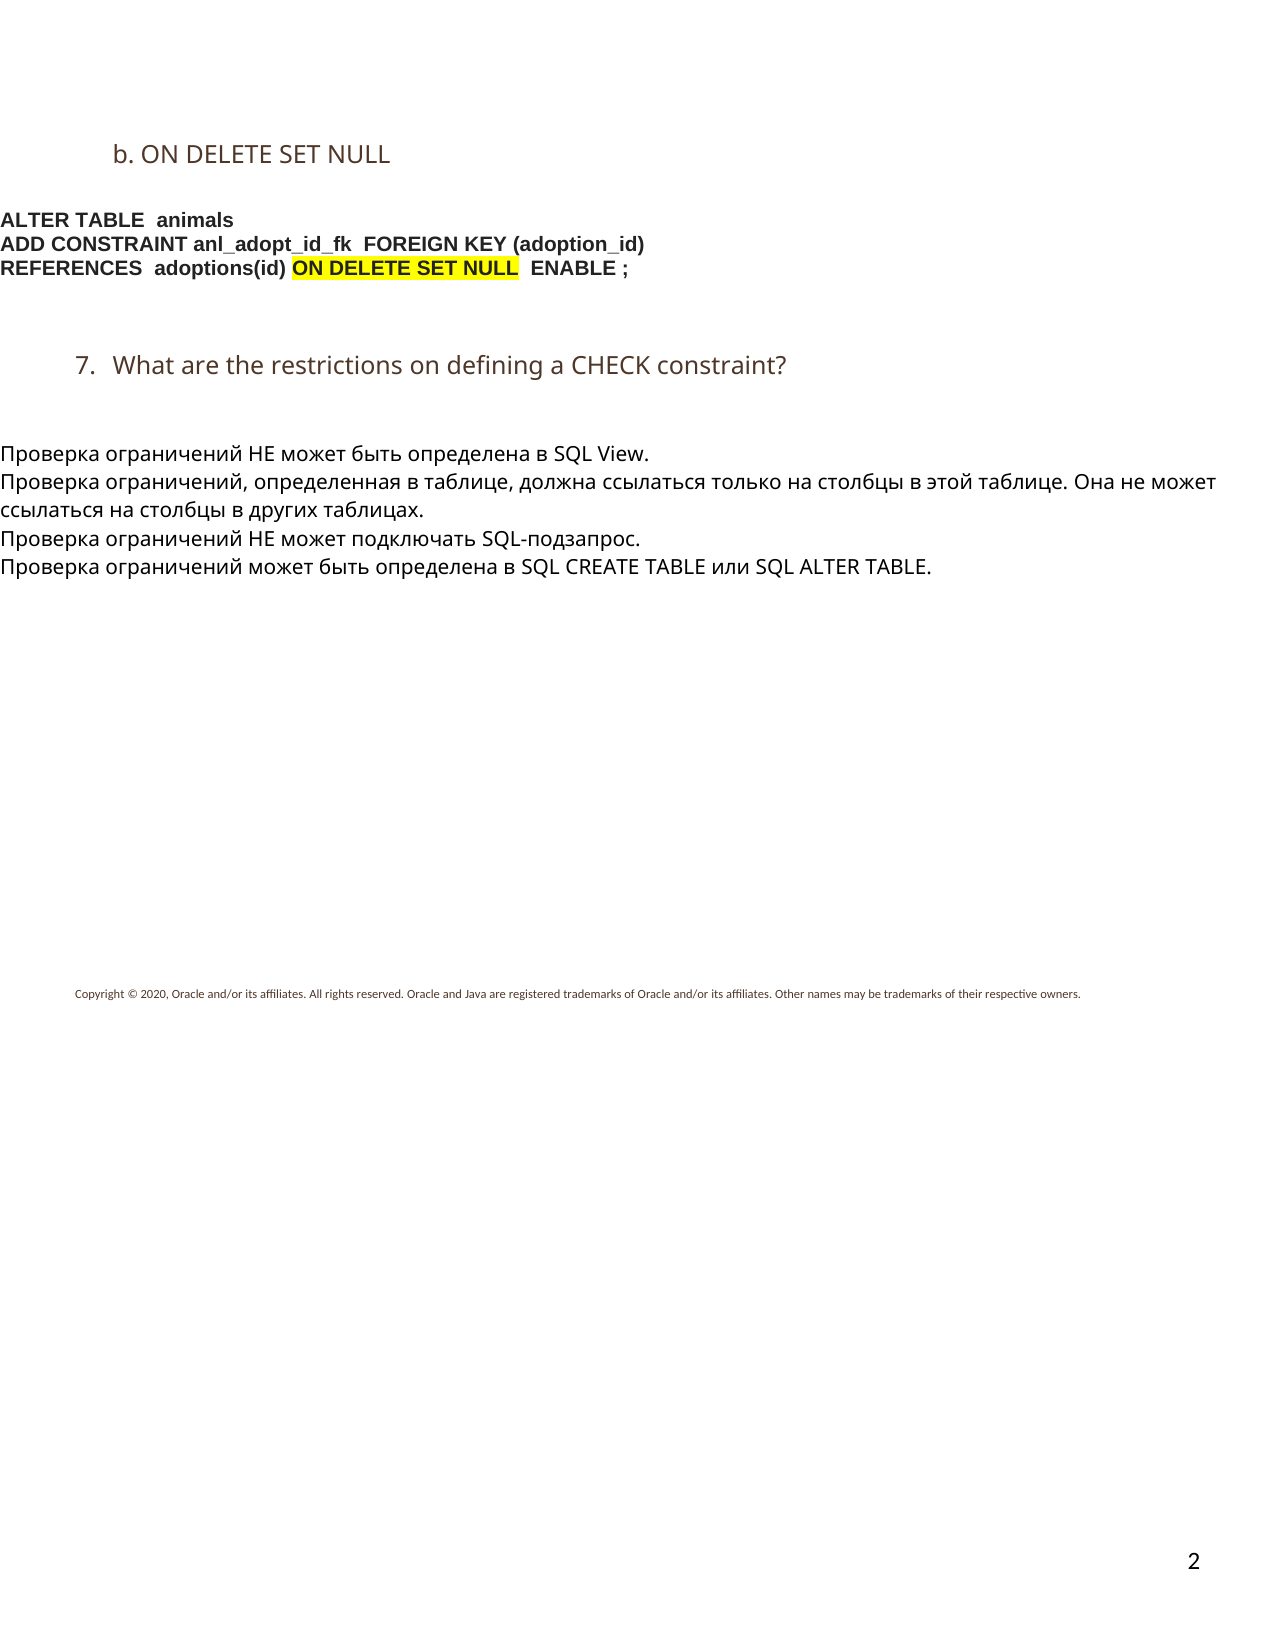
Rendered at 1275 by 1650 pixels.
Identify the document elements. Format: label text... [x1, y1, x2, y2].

list What are the restrictions on defining a CHECK constraint? [75, 348, 1275, 382]
text ALTER TABLE animals [0, 208, 1275, 232]
text REFERENCES adoptions(id) ON DELETE SET NULL ENABLE ; [0, 256, 292, 280]
text REFERENCES adoptions(id) ON DELETE SET NULL ENABLE ; [519, 256, 1275, 280]
text Проверка ограничений, определенная в таблице, должна ссылаться только на столбцы в этой таблице. Она не может ссылаться на столбцы в других таблицах. [0, 467, 1275, 524]
text Проверка ограничений НЕ может подключать SQL-подзапрос. [0, 524, 1275, 552]
text Проверка ограничений может быть определена в SQL CREATE TABLE или SQL ALTER TABLE. [0, 552, 1275, 581]
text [0, 232, 1275, 256]
text Copyright © 2020, Oracle and/or its affiliates. All rights reserved. Oracle and Java are registered trademarks of Oracle and/or its affiliates. Other names may be trademarks of their respective owners. [75, 986, 1275, 1002]
text Проверка ограничений НЕ может быть определена в SQL View. [0, 439, 1275, 467]
list ON DELETE SET NULL [112, 137, 1275, 171]
